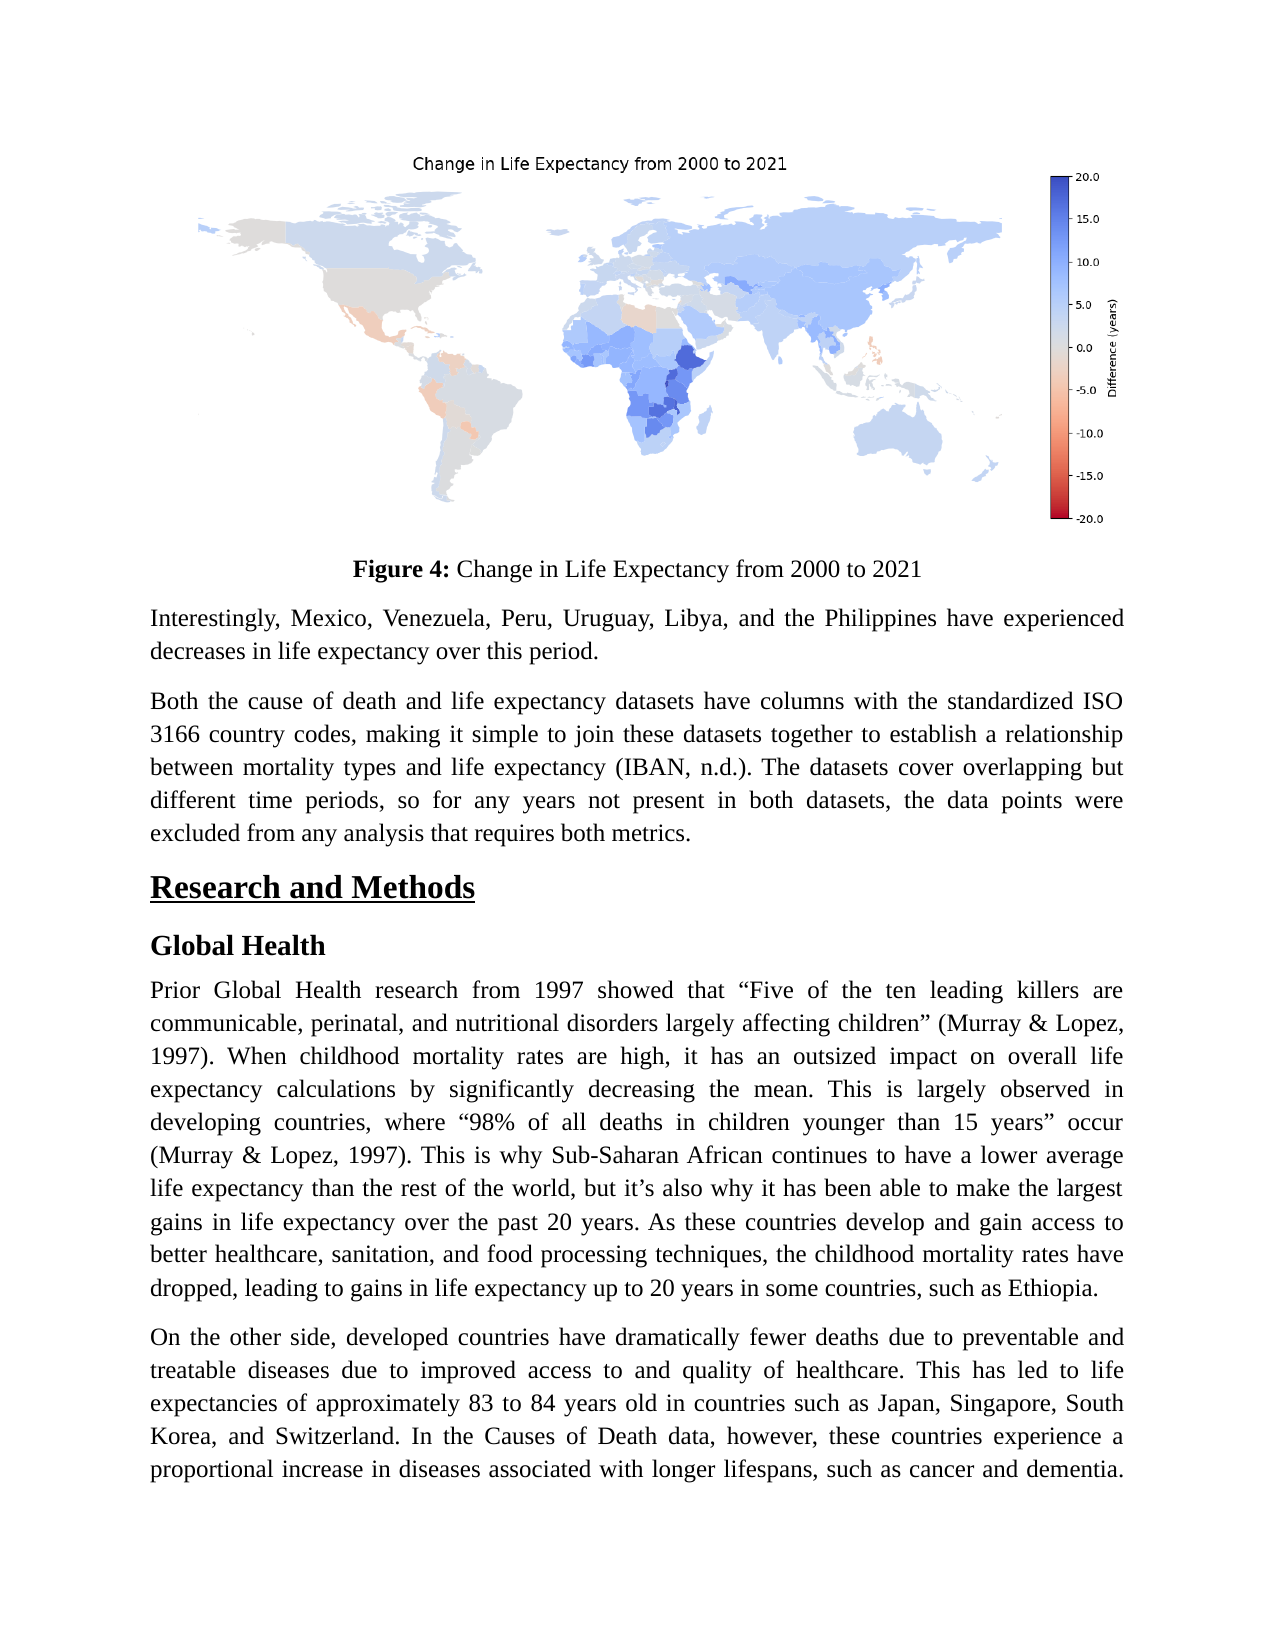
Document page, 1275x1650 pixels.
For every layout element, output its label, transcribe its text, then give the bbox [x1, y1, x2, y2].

text Figure 4: Change in Life Expectancy from 2000 to 2021 [150, 554, 1125, 582]
picture [150, 150, 1125, 532]
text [150, 1322, 1125, 1483]
text Both the cause of death and life expectancy datasets have columns with the standardized ISO 3166 country codes, making it simple to join these datasets together to establish a relationship between mortality types and life expectancy (IBAN, n.d.). The datasets cover overlapping but different time periods, so for any years not present in both datasets, the data points were excluded from any analysis that requires both metrics. [150, 686, 1125, 847]
subtitle Global Health [150, 928, 1125, 962]
text Prior Global Health research from 1997 showed that “Five of the ten leading killers are communicable, perinatal, and nutritional disorders largely affecting children” (Murray & Lopez, 1997). When childhood mortality rates are high, it has an outsized impact on overall life expectancy calculations by significantly decreasing the mean. This is largely observed in developing countries, where “98% of all deaths in children younger than 15 years” occur (Murray & Lopez, 1997). This is why Sub-Saharan African continues to have a lower average life expectancy than the rest of the world, but it’s also why it has been able to make the largest gains in life expectancy over the past 20 years. As these countries develop and gain access to better healthcare, sanitation, and food processing techniques, the childhood mortality rates have dropped, leading to gains in life expectancy up to 20 years in some countries, such as Ethiopia. [150, 975, 1125, 1301]
text Interestingly, Mexico, Venezuela, Peru, Uruguay, Libya, and the Philippines have experienced decreases in life expectancy over this period. [150, 603, 1125, 665]
subtitle Research and Methods [150, 868, 1125, 906]
